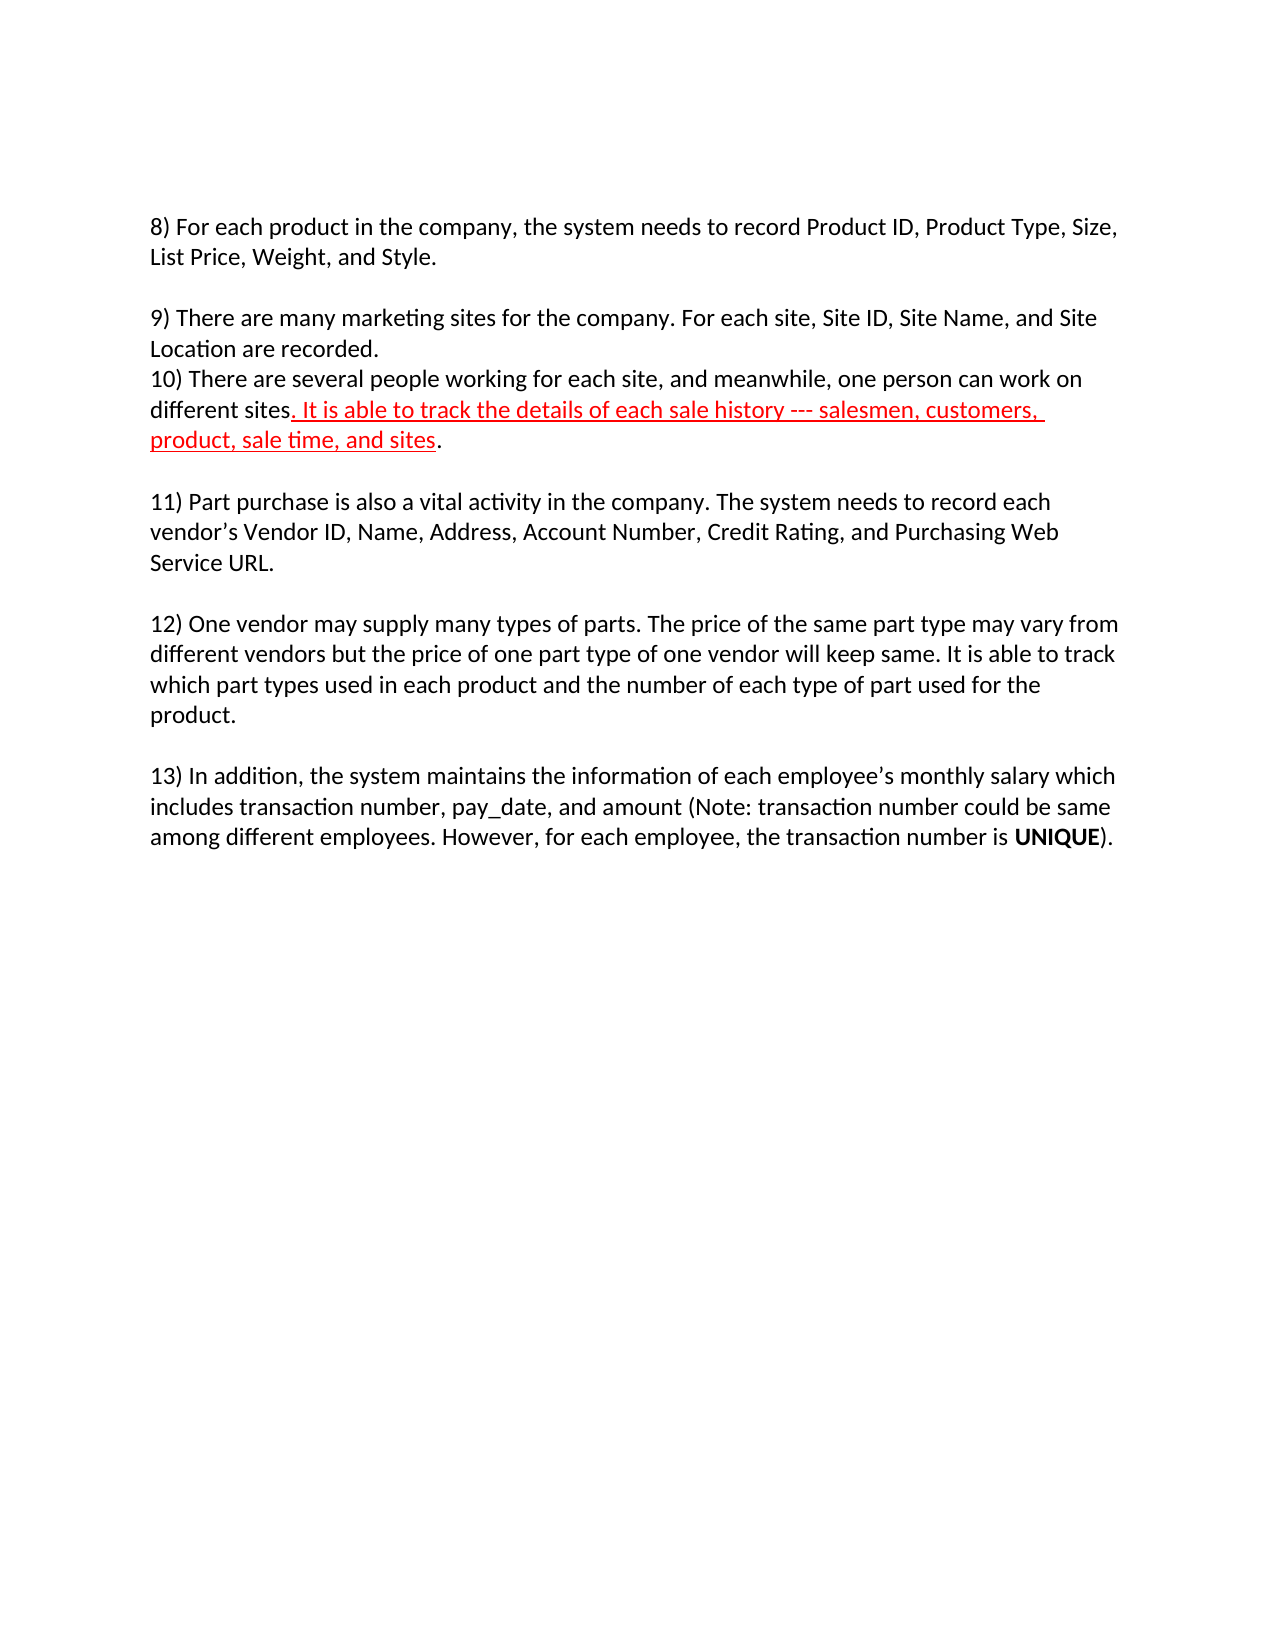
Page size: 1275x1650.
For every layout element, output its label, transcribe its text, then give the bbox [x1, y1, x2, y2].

text 12) One vendor may supply many types of parts. The price of the same part type may vary from different vendors but the price of one part type of one vendor will keep same. It is able to track which part types used in each product and the number of each type of part used for the product. [150, 608, 1125, 730]
text 13) In addition, the system maintains the information of each employee’s monthly salary which includes transaction number, pay_date, and amount (Note: transaction number could be same among different employees. However, for each employee, the transaction number is UNIQUE). [150, 760, 1125, 852]
text 9) There are many marketing sites for the company. For each site, Site ID, Site Name, and Site Location are recorded. [150, 303, 1125, 364]
text 11) Part purchase is also a vital activity in the company. The system needs to record each vendor’s Vendor ID, Name, Address, Account Number, Credit Rating, and Purchasing Web Service URL. [150, 486, 1125, 577]
text 10) There are several people working for each site, and meanwhile, one person can work on different sites. It is able to track the details of each sale history --- salesmen, customers, product, sale time, and sites. [150, 364, 1125, 455]
text 8) For each product in the company, the system needs to record Product ID, Product Type, Size, List Price, Weight, and Style. [150, 211, 1125, 272]
